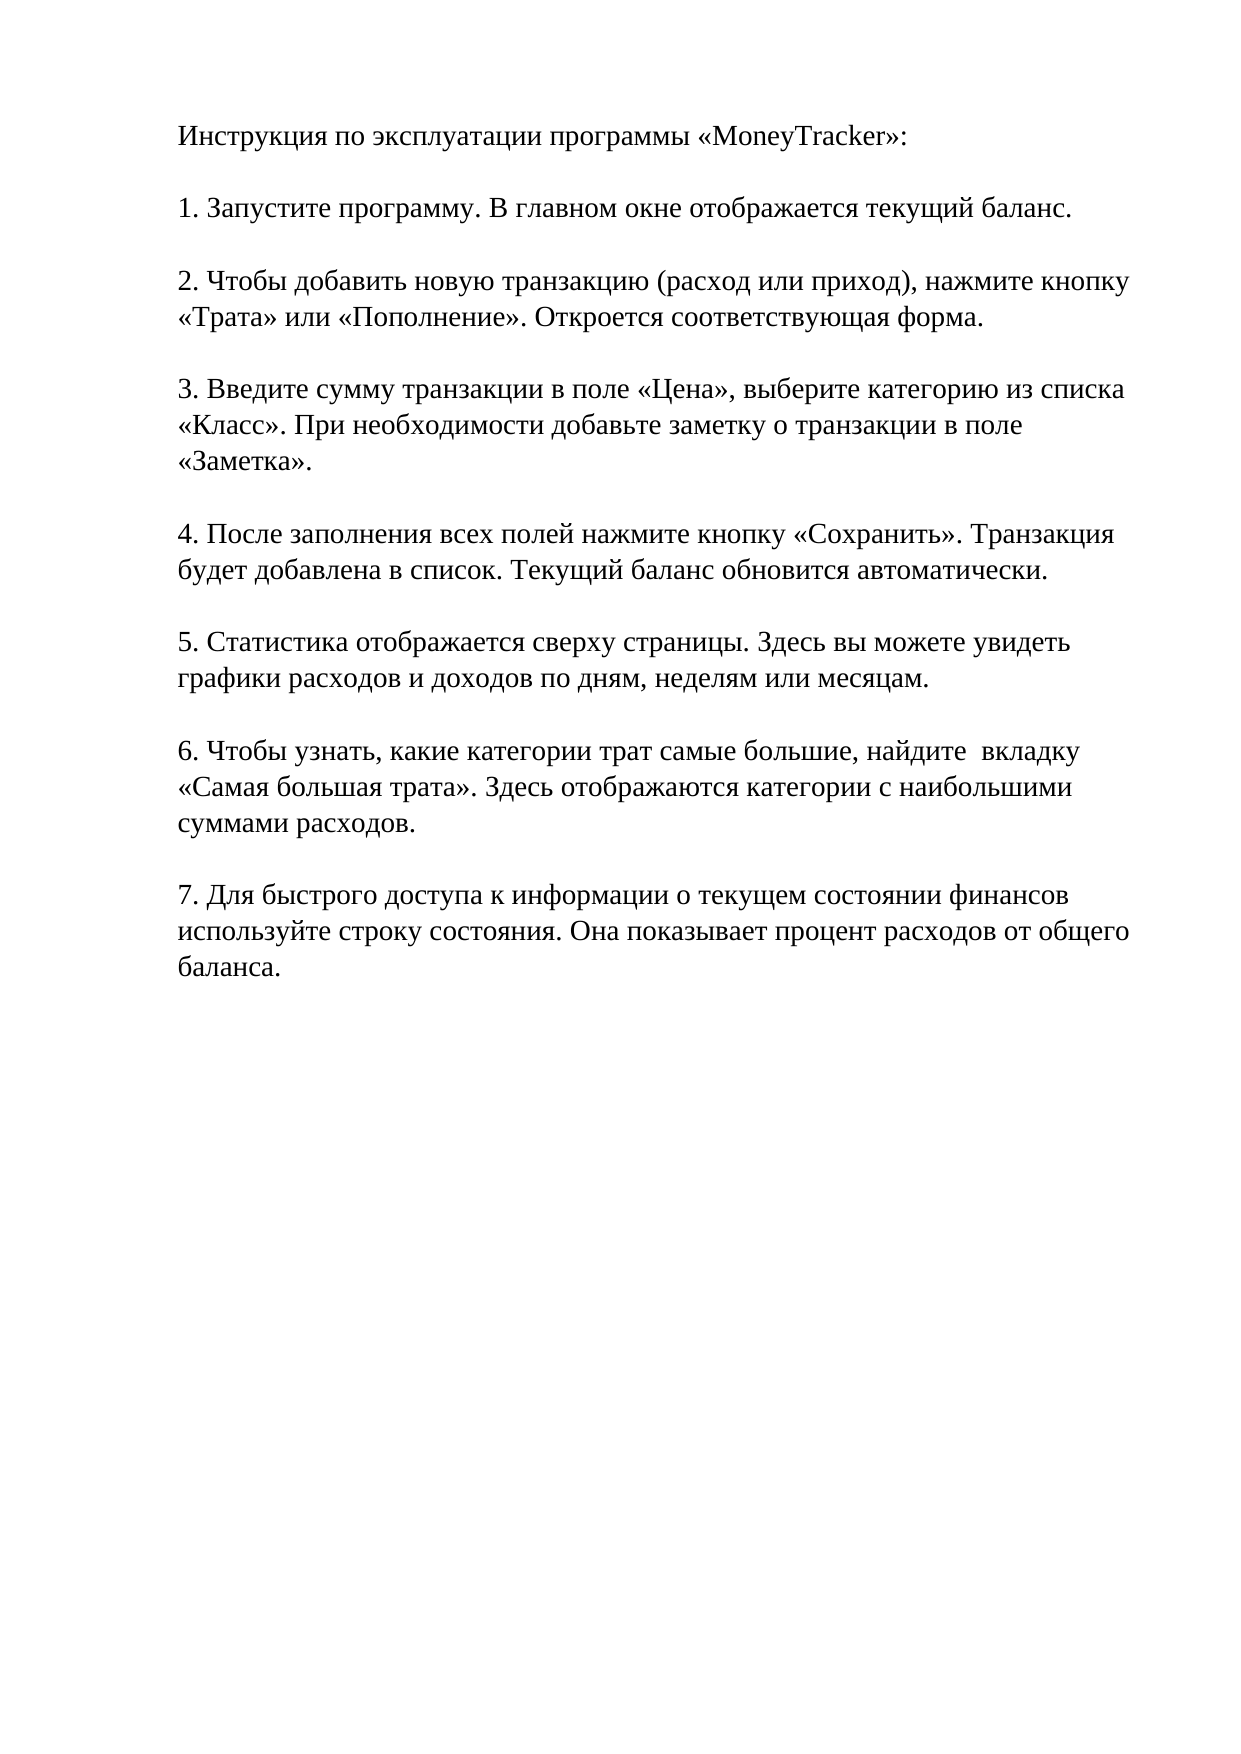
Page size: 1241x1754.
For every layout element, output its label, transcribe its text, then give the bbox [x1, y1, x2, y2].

text Инструкция по эксплуатации программы «MoneyTracker»: 1. Запустите программу. В главном окне отображается текущий баланс. 2. Чтобы добавить новую транзакцию (расход или приход), нажмите кнопку «Трата» или «Пополнение». Откроется соответствующая форма. 3. Введите сумму транзакции в поле «Цена», выберите категорию из списка «Класс». При необходимости добавьте заметку о транзакции в поле «Заметка». 4. После заполнения всех полей нажмите кнопку «Сохранить». Транзакция будет добавлена в список. Текущий баланс обновится автоматически. 5. Статистика отображается сверху страницы. Здесь вы можете увидеть графики расходов и доходов по дням, неделям или месяцам. 6. Чтобы узнать, какие категории трат самые большие, найдите вкладку «Самая большая трата». Здесь отображаются категории с наибольшими суммами расходов. 7. Для быстрого доступа к информации о текущем состоянии финансов используйте строку состояния. Она показывает процент расходов от общего баланса. [177, 118, 1152, 983]
